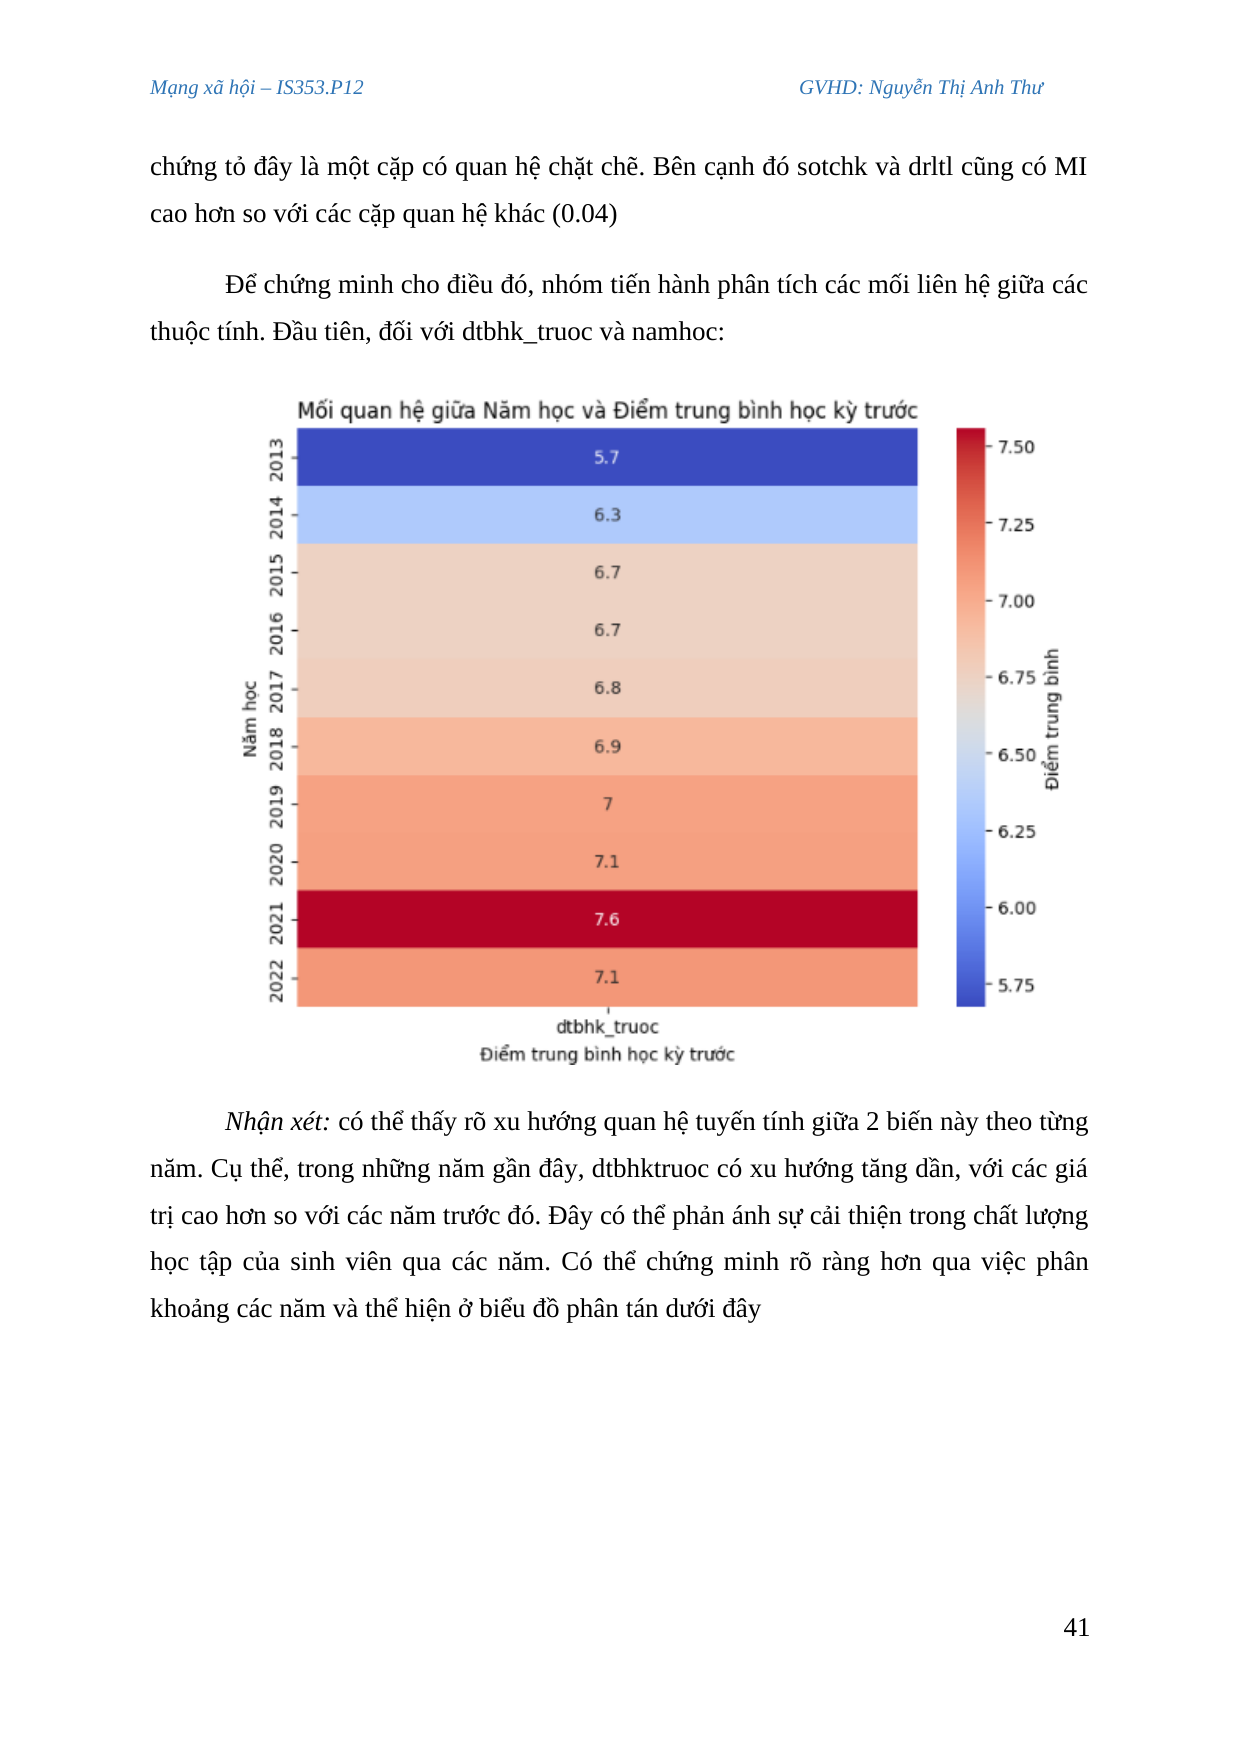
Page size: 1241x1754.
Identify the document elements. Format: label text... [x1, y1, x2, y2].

picture [225, 386, 1107, 1065]
text Nhận xét: có thể thấy rõ xu hướng quan hệ tuyến tính giữa 2 biến này theo từng năm. Cụ thể, trong những năm gần đây, dtbhktruoc có xu hướng tăng dần, với các giá trị cao hơn so với các năm trước đó. Đây có thể phản ánh sự cải thiện trong chất lượng học tập của sinh viên qua các năm. Có thể chứng minh rõ ràng hơn qua việc phân khoảng các năm và thể hiện ở biểu đồ phân tán dưới đây [150, 1105, 1090, 1323]
text Để chứng minh cho điều đó, nhóm tiến hành phân tích các mối liên hệ giữa các thuộc tính. Đầu tiên, đối với dtbhk_truoc và namhoc: [150, 268, 1090, 346]
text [150, 150, 1090, 228]
